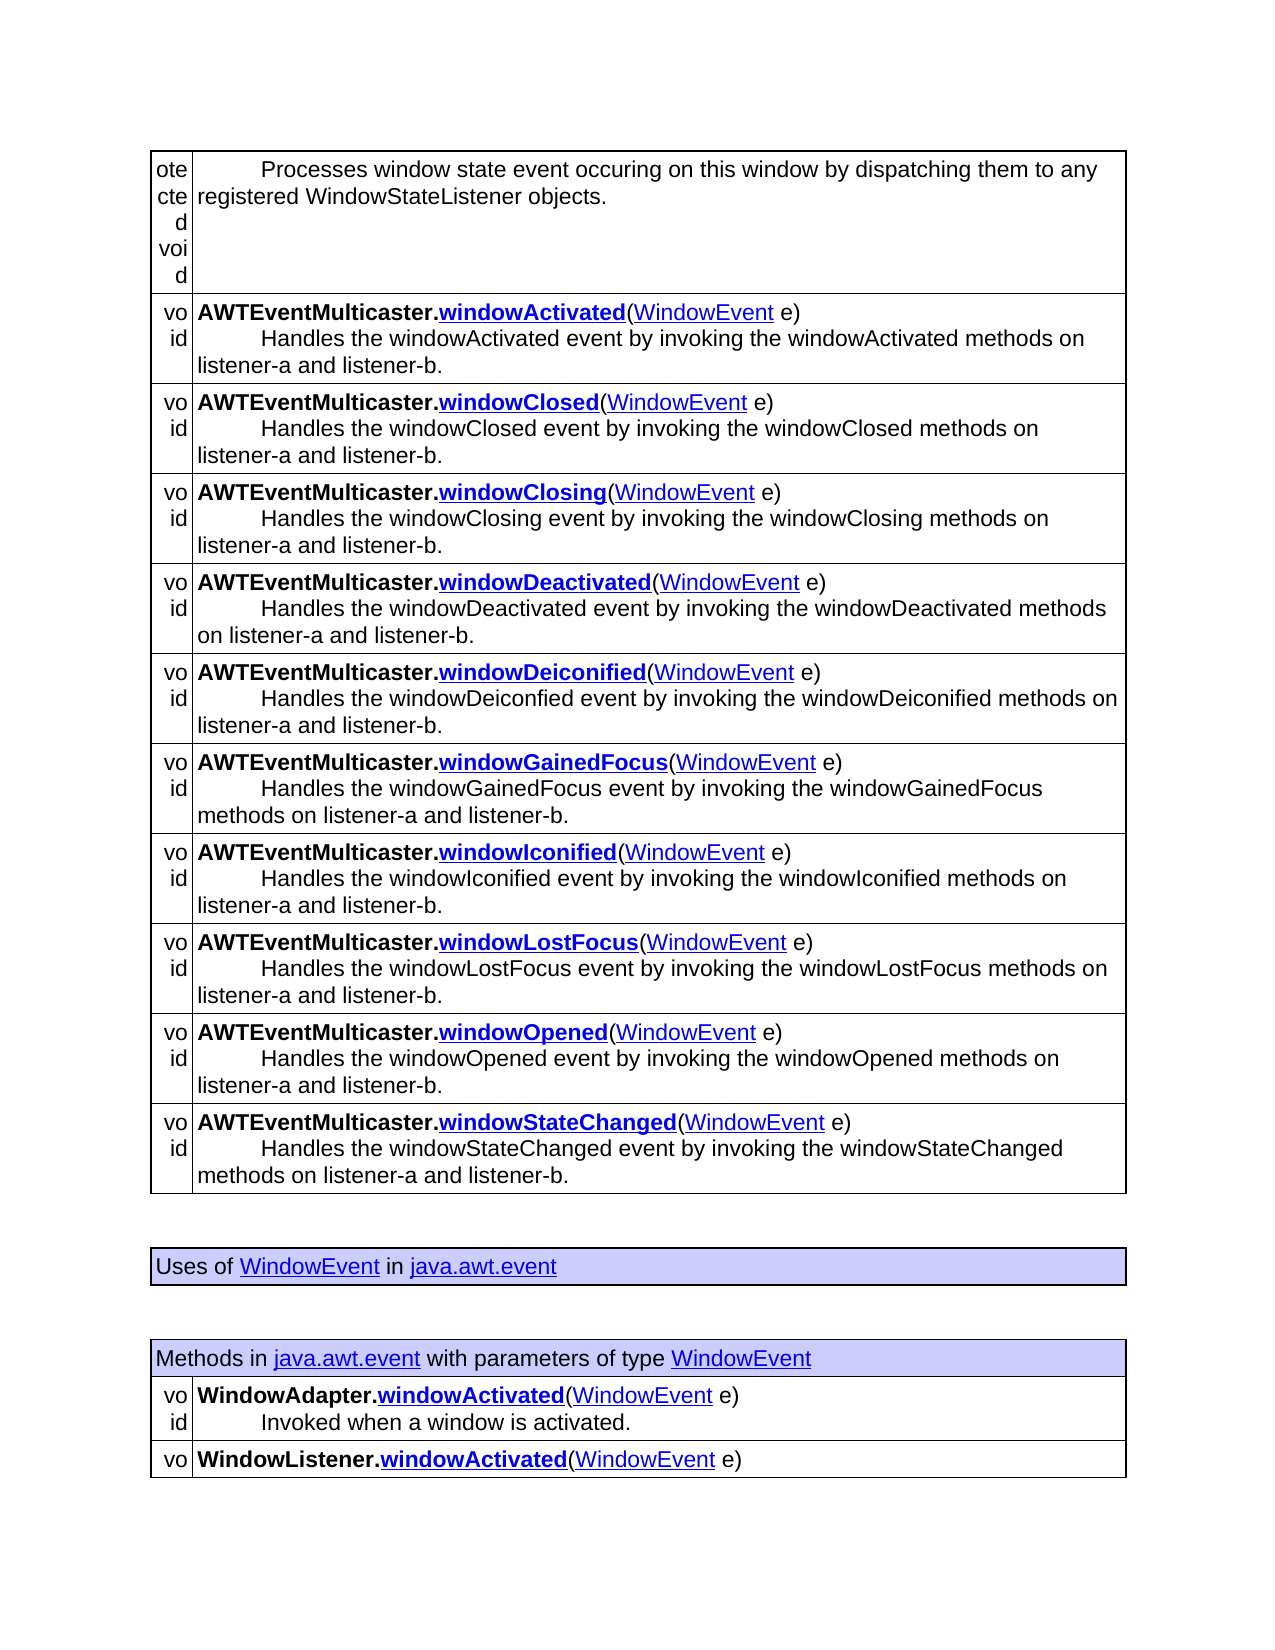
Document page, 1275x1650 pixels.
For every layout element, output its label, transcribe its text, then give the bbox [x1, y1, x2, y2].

table_cell protected void [152, 152, 192, 293]
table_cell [193, 1441, 1125, 1477]
table_cell AWTEventMulticaster.windowLostFocus(WindowEvent e) Handles the windowLostFocus event by invoking the windowLostFocus methods on listener-a and listener-b. [193, 924, 1125, 1013]
table_cell void [152, 474, 192, 563]
table_header Methods in java.awt.event with parameters of type WindowEvent [152, 1340, 1125, 1376]
table_cell AWTEventMulticaster.windowStateChanged(WindowEvent e) Handles the windowStateChanged event by invoking the windowStateChanged methods on listener-a and listener-b. [193, 1104, 1125, 1193]
table_cell void [152, 384, 192, 473]
table_cell void [152, 1014, 192, 1103]
table_cell AWTEventMulticaster.windowClosed(WindowEvent e) Handles the windowClosed event by invoking the windowClosed methods on listener-a and listener-b. [193, 384, 1125, 473]
table_cell void [152, 564, 192, 653]
table_header Uses of WindowEvent in java.awt.event [152, 1249, 1125, 1284]
table_cell AWTEventMulticaster.windowIconified(WindowEvent e) Handles the windowIconified event by invoking the windowIconified methods on listener-a and listener-b. [193, 834, 1125, 923]
table_cell AWTEventMulticaster.windowDeiconified(WindowEvent e) Handles the windowDeiconfied event by invoking the windowDeiconified methods on listener-a and listener-b. [193, 654, 1125, 743]
table_cell AWTEventMulticaster.windowGainedFocus(WindowEvent e) Handles the windowGainedFocus event by invoking the windowGainedFocus methods on listener-a and listener-b. [193, 744, 1125, 833]
table_cell AWTEventMulticaster.windowActivated(WindowEvent e) Handles the windowActivated event by invoking the windowActivated methods on listener-a and listener-b. [193, 294, 1125, 383]
table_cell void [152, 924, 192, 1013]
table_cell void [152, 744, 192, 833]
table_cell void [152, 834, 192, 923]
table_cell WindowAdapter.windowActivated(WindowEvent e) Invoked when a window is activated. [193, 1377, 1125, 1439]
table_cell void [152, 294, 192, 383]
table_cell void [152, 654, 192, 743]
table_cell AWTEventMulticaster.windowDeactivated(WindowEvent e) Handles the windowDeactivated event by invoking the windowDeactivated methods on listener-a and listener-b. [193, 564, 1125, 653]
table_cell void [152, 1377, 192, 1439]
table_cell AWTEventMulticaster.windowOpened(WindowEvent e) Handles the windowOpened event by invoking the windowOpened methods on listener-a and listener-b. [193, 1014, 1125, 1103]
table_cell void [152, 1441, 192, 1477]
table_cell void [152, 1104, 192, 1193]
table_cell AWTEventMulticaster.windowClosing(WindowEvent e) Handles the windowClosing event by invoking the windowClosing methods on listener-a and listener-b. [193, 474, 1125, 563]
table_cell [193, 152, 1125, 293]
